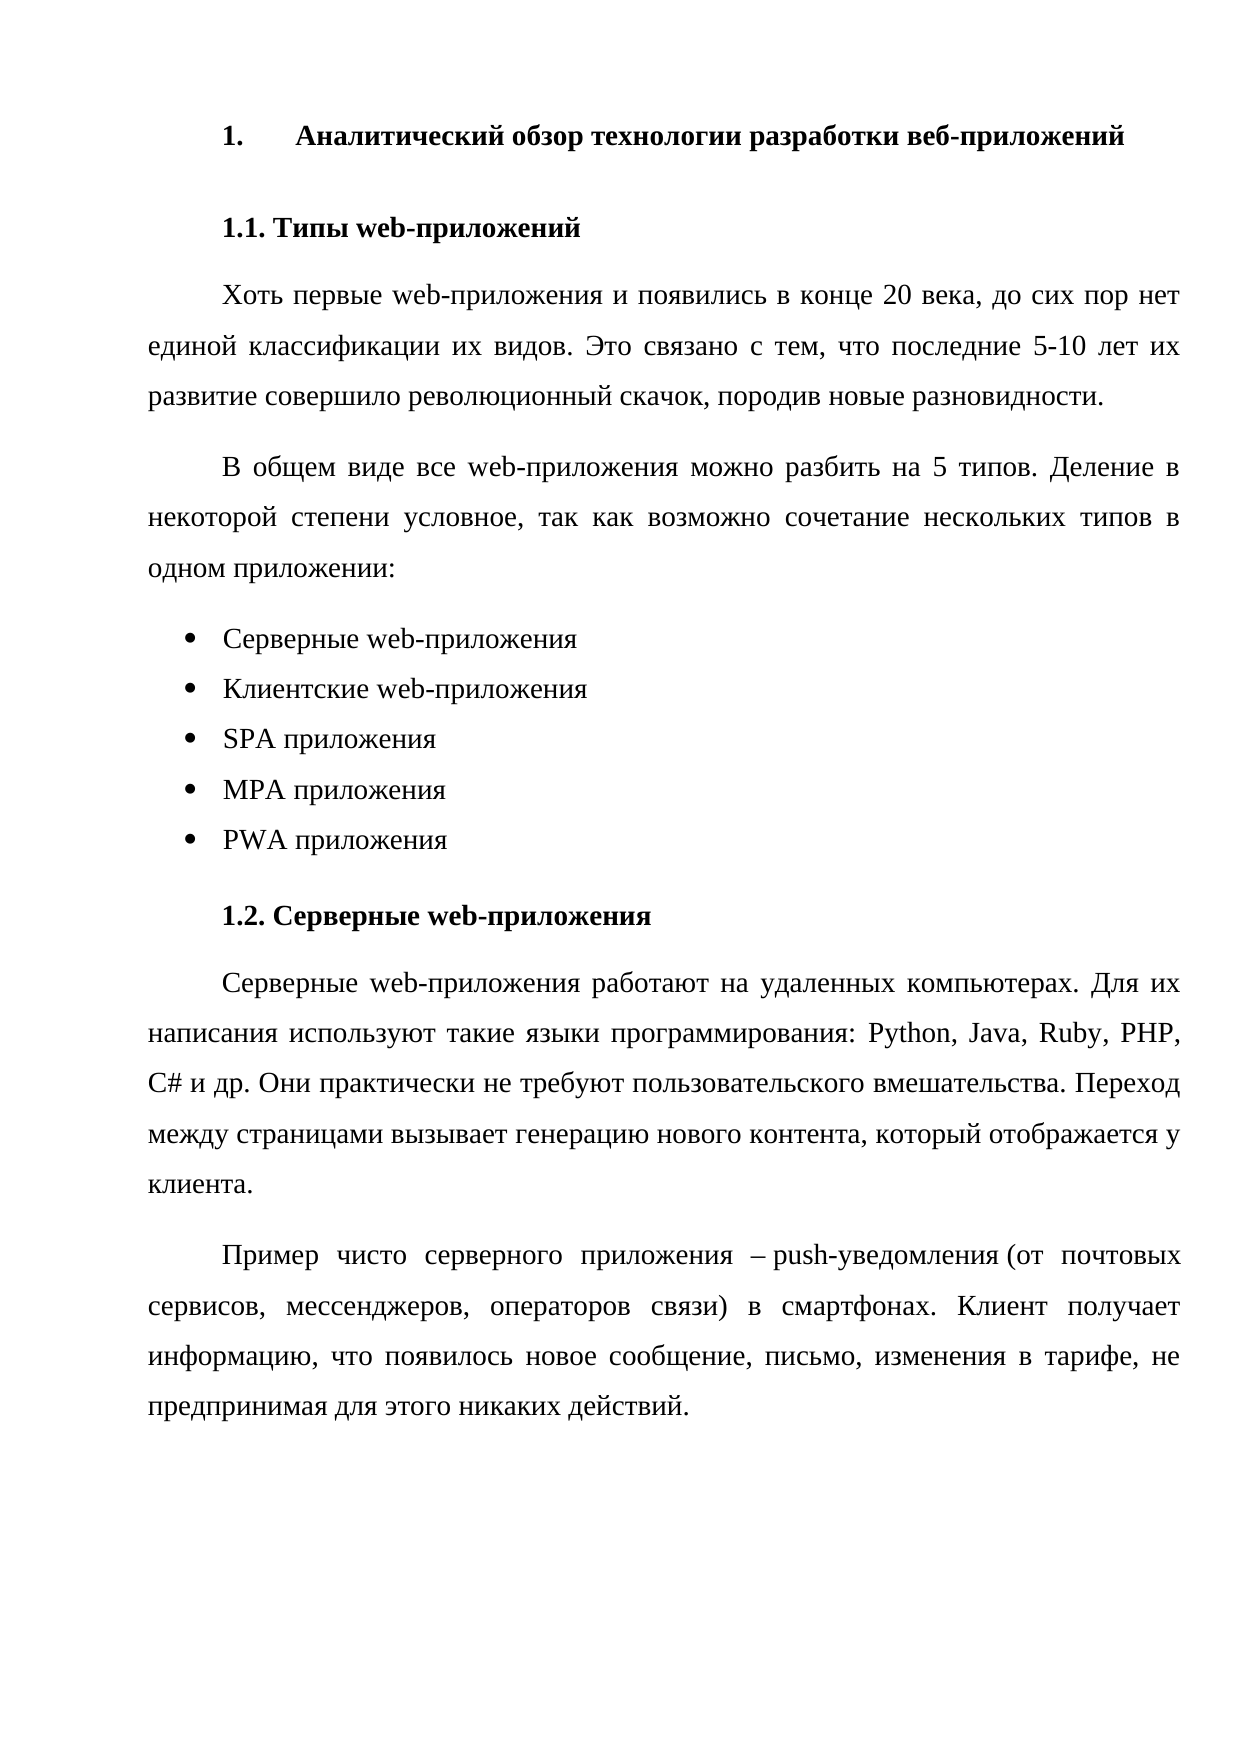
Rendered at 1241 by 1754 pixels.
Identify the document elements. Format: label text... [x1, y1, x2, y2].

text Пример чисто серверного приложения – push-уведомления (от почтовых сервисов, мессенджеров, операторов связи) в смартфонах. Клиент получает информацию, что появилось новое сообщение, письмо, изменения в тарифе, не предпринимая для этого никаких действий. [148, 1237, 1181, 1422]
list MPA приложения [185, 772, 1181, 806]
subtitle 1.2. Серверные web-приложения [221, 898, 1181, 931]
text Серверные web-приложения работают на удаленных компьютерах. Для их написания используют такие языки программирования: Python, Java, Ruby, PHP, C# и др. Они практически не требуют пользовательского вмешательства. Переход между страницами вызывает генерацию нового контента, который отображается у клиента. [148, 965, 1181, 1200]
list PWA приложения [185, 822, 1181, 856]
text Хоть первые web-приложения и появились в конце 20 века, до сих пор нет единой классификации их видов. Это связано с тем, что последние 5-10 лет их развитие совершило революционный скачок, породив новые разновидности. [148, 277, 1181, 411]
list Серверные web-приложения [185, 621, 1181, 654]
text В общем виде все web-приложения можно разбить на 5 типов. Деление в некоторой степени условное, так как возможно сочетание нескольких типов в одном приложении: [148, 449, 1181, 583]
subtitle Аналитический обзор технологии разработки веб-приложений [148, 118, 1181, 152]
list Клиентские web-приложения [185, 671, 1181, 705]
list SPA приложения [185, 722, 1181, 755]
subtitle 1.1. Типы web-приложений [148, 210, 1181, 244]
